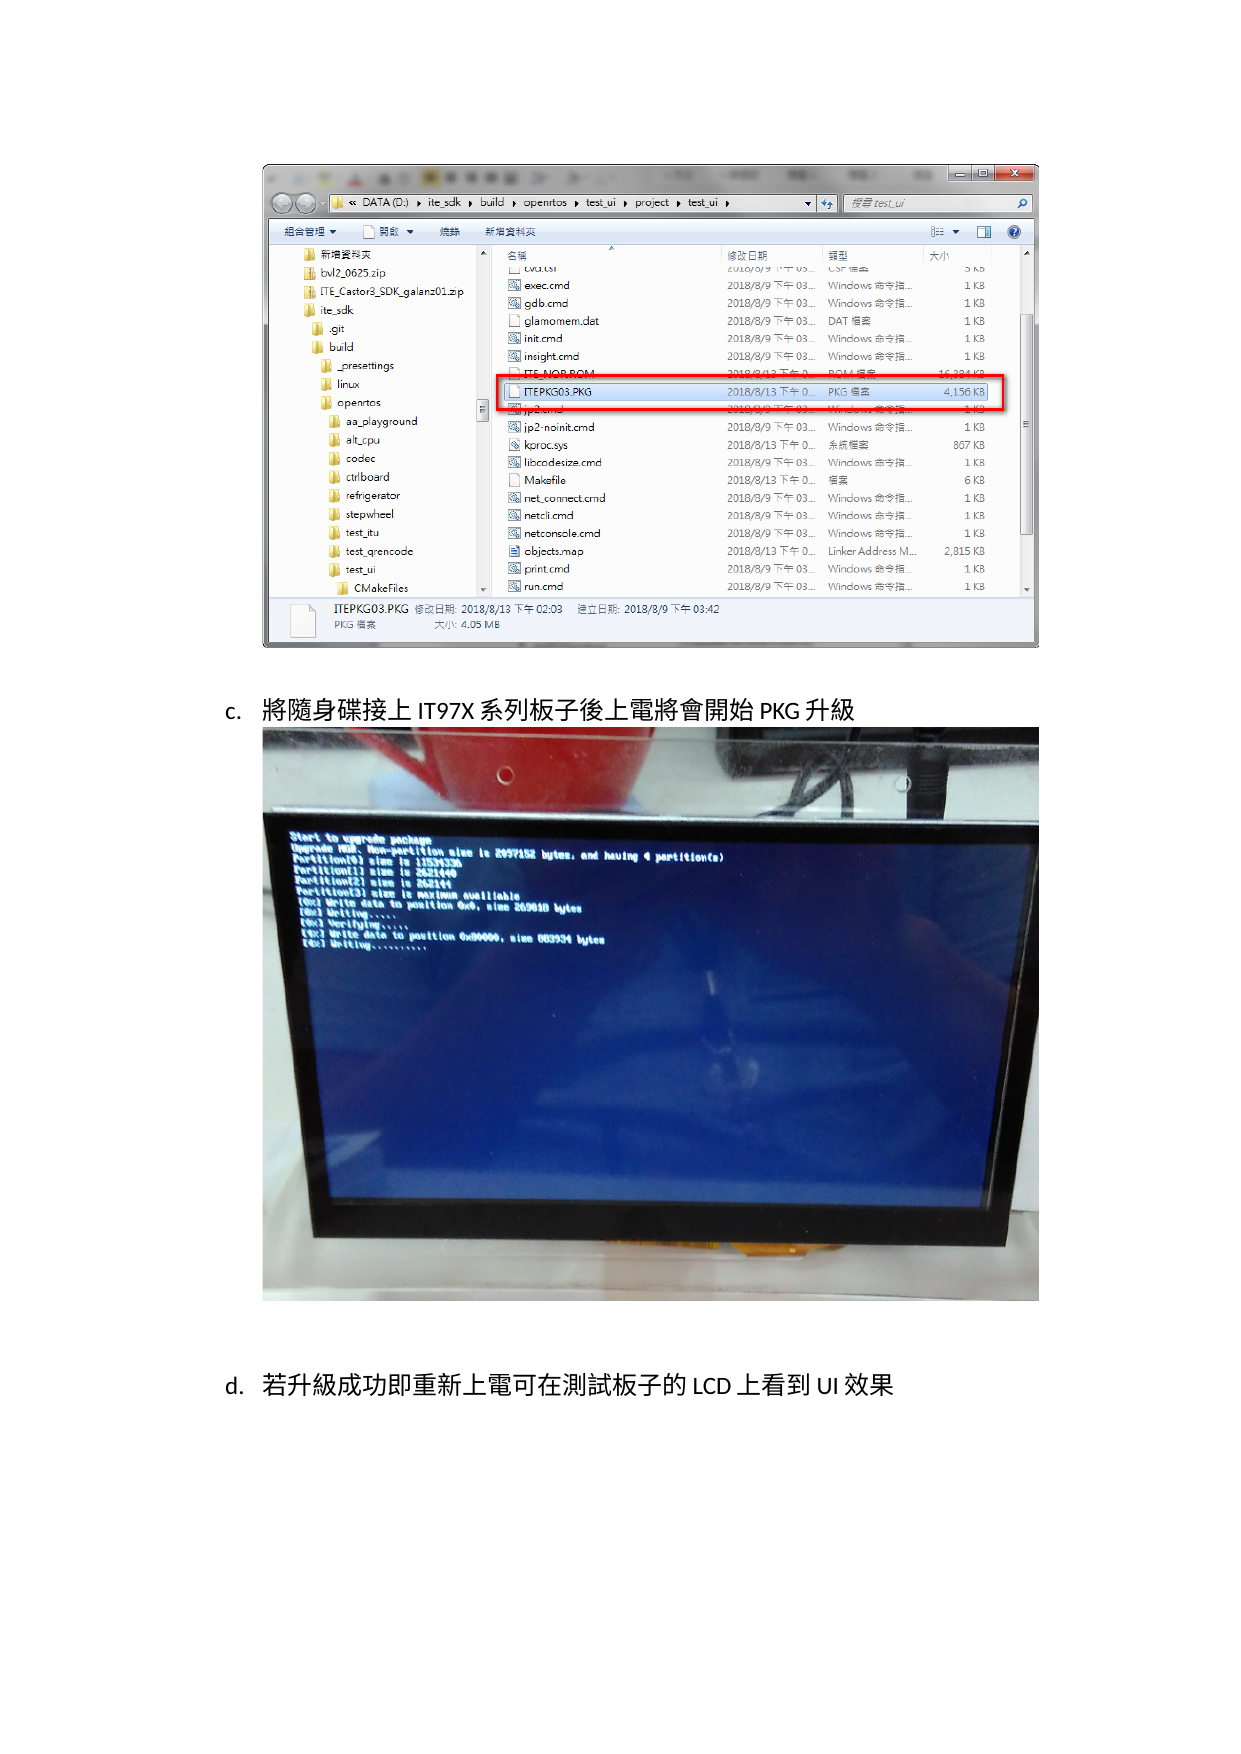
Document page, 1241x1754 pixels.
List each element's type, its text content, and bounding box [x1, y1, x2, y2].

picture [262, 164, 1039, 648]
list 將隨身碟接上IT97X系列板子後上電將會開始PKG升級 [225, 689, 1053, 727]
list 若升級成功即重新上電可在測試板子的LCD上看到UI效果 [225, 1364, 1053, 1402]
picture [262, 727, 1039, 1301]
